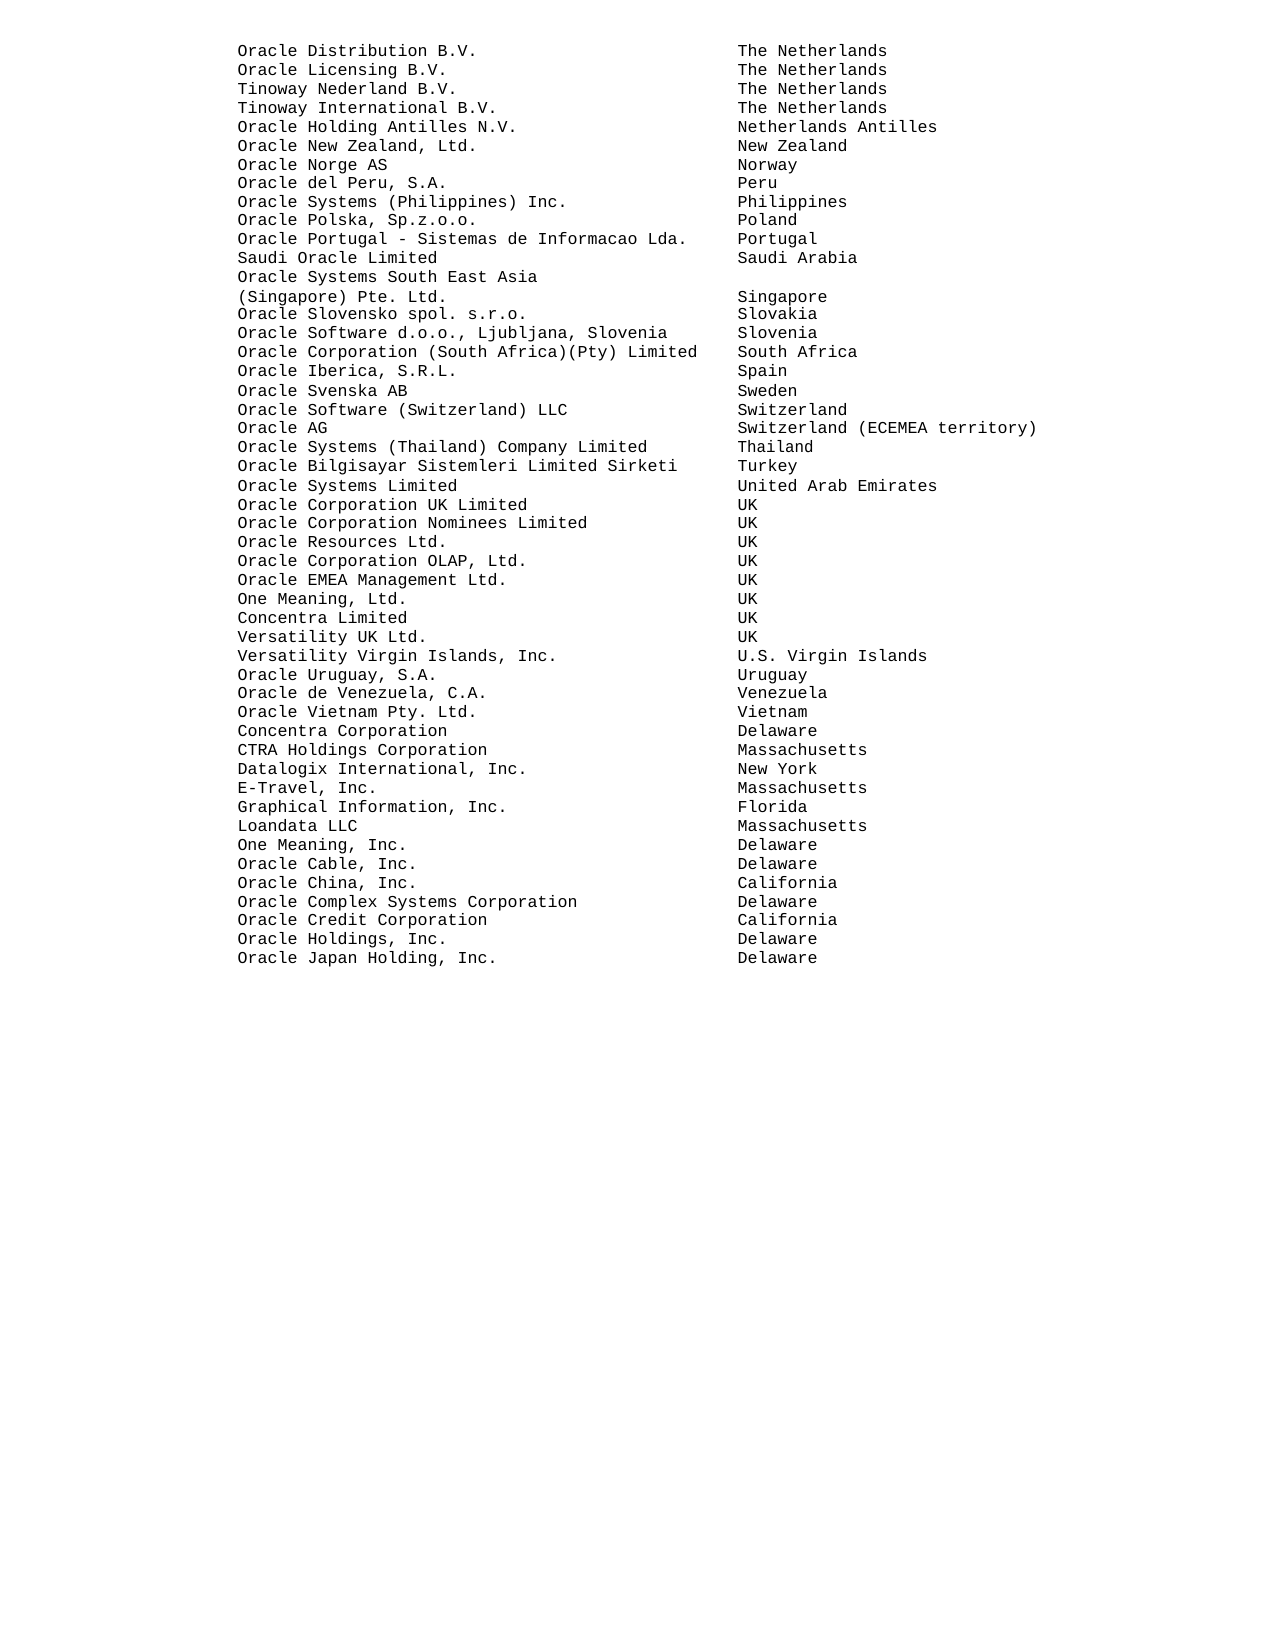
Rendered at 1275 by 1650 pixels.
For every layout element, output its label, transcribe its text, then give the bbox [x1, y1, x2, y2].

text Tinoway Nederland B.V. The Netherlands [237, 79, 1096, 98]
text Oracle Distribution B.V. The Netherlands [237, 42, 1096, 60]
text One Meaning, Inc. Delaware [237, 835, 1096, 854]
text Loandata LLC Massachusetts [237, 816, 1096, 835]
text Oracle Japan Holding, Inc. Delaware [237, 949, 1096, 967]
text Oracle Corporation Nominees Limited UK [237, 514, 1096, 533]
text Graphical Information, Inc. Florida [237, 797, 1096, 816]
text Oracle Systems (Philippines) Inc. Philippines [237, 193, 1096, 212]
text Oracle Polska, Sp.z.o.o. Poland Oracle Portugal - Sistemas de Informacao Lda. Portugal Saudi Oracle Limited Saudi Arabia Oracle Systems South East Asia [237, 212, 857, 287]
text Oracle EMEA Management Ltd. UK [237, 571, 1096, 589]
text (Singapore) Pte. Ltd. Singapore [237, 287, 1096, 306]
text Oracle Uruguay, S.A. Uruguay [237, 665, 1096, 684]
text Oracle Software (Switzerland) LLC Switzerland [237, 400, 1096, 419]
text Oracle Norge AS Norway [237, 155, 1096, 174]
text Oracle del Peru, S.A. Peru [237, 174, 1096, 193]
text Tinoway International B.V. The Netherlands [237, 98, 1096, 117]
text Oracle Slovensko spol. s.r.o. Slovakia Oracle Software d.o.o., Ljubljana, Slovenia Slovenia Oracle Corporation (South Africa)(Pty) Limited South Africa Oracle Iberica, S.R.L. Spain [237, 306, 857, 381]
text Oracle AG Switzerland (ECEMEA territory) [237, 419, 1096, 438]
text Oracle Resources Ltd. UK [237, 533, 1096, 552]
text Oracle de Venezuela, C.A. Venezuela [237, 684, 1096, 703]
text Oracle Complex Systems Corporation Delaware [237, 892, 1096, 911]
text Oracle Systems (Thailand) Company Limited Thailand Oracle Bilgisayar Sistemleri Limited Sirketi Turkey [237, 438, 817, 476]
text Oracle China, Inc. California [237, 873, 1096, 892]
text Oracle Vietnam Pty. Ltd. Vietnam [237, 703, 1096, 722]
text Concentra Limited UK [237, 608, 1096, 627]
text CTRA Holdings Corporation Massachusetts [237, 741, 1096, 759]
text Oracle Holding Antilles N.V. Netherlands Antilles [237, 117, 1096, 136]
text Oracle Systems Limited United Arab Emirates [237, 476, 1096, 495]
text E-Travel, Inc. Massachusetts [237, 778, 1096, 797]
text Oracle Svenska AB Sweden [237, 381, 1096, 400]
text Datalogix International, Inc. New York [237, 759, 1096, 778]
text Oracle Credit Corporation California [237, 911, 1096, 930]
text Versatility Virgin Islands, Inc. U.S. Virgin Islands [237, 646, 1096, 665]
text Oracle New Zealand, Ltd. New Zealand [237, 136, 1096, 155]
text Versatility UK Ltd. UK [237, 627, 1096, 646]
text One Meaning, Ltd. UK [237, 589, 1096, 608]
text Oracle Licensing B.V. The Netherlands [237, 60, 1096, 79]
text Concentra Corporation Delaware [237, 722, 1096, 741]
text Oracle Cable, Inc. Delaware [237, 854, 1096, 873]
text Oracle Holdings, Inc. Delaware [237, 930, 1096, 949]
text Oracle Corporation UK Limited UK [237, 495, 1096, 514]
text Oracle Corporation OLAP, Ltd. UK [237, 552, 1096, 571]
